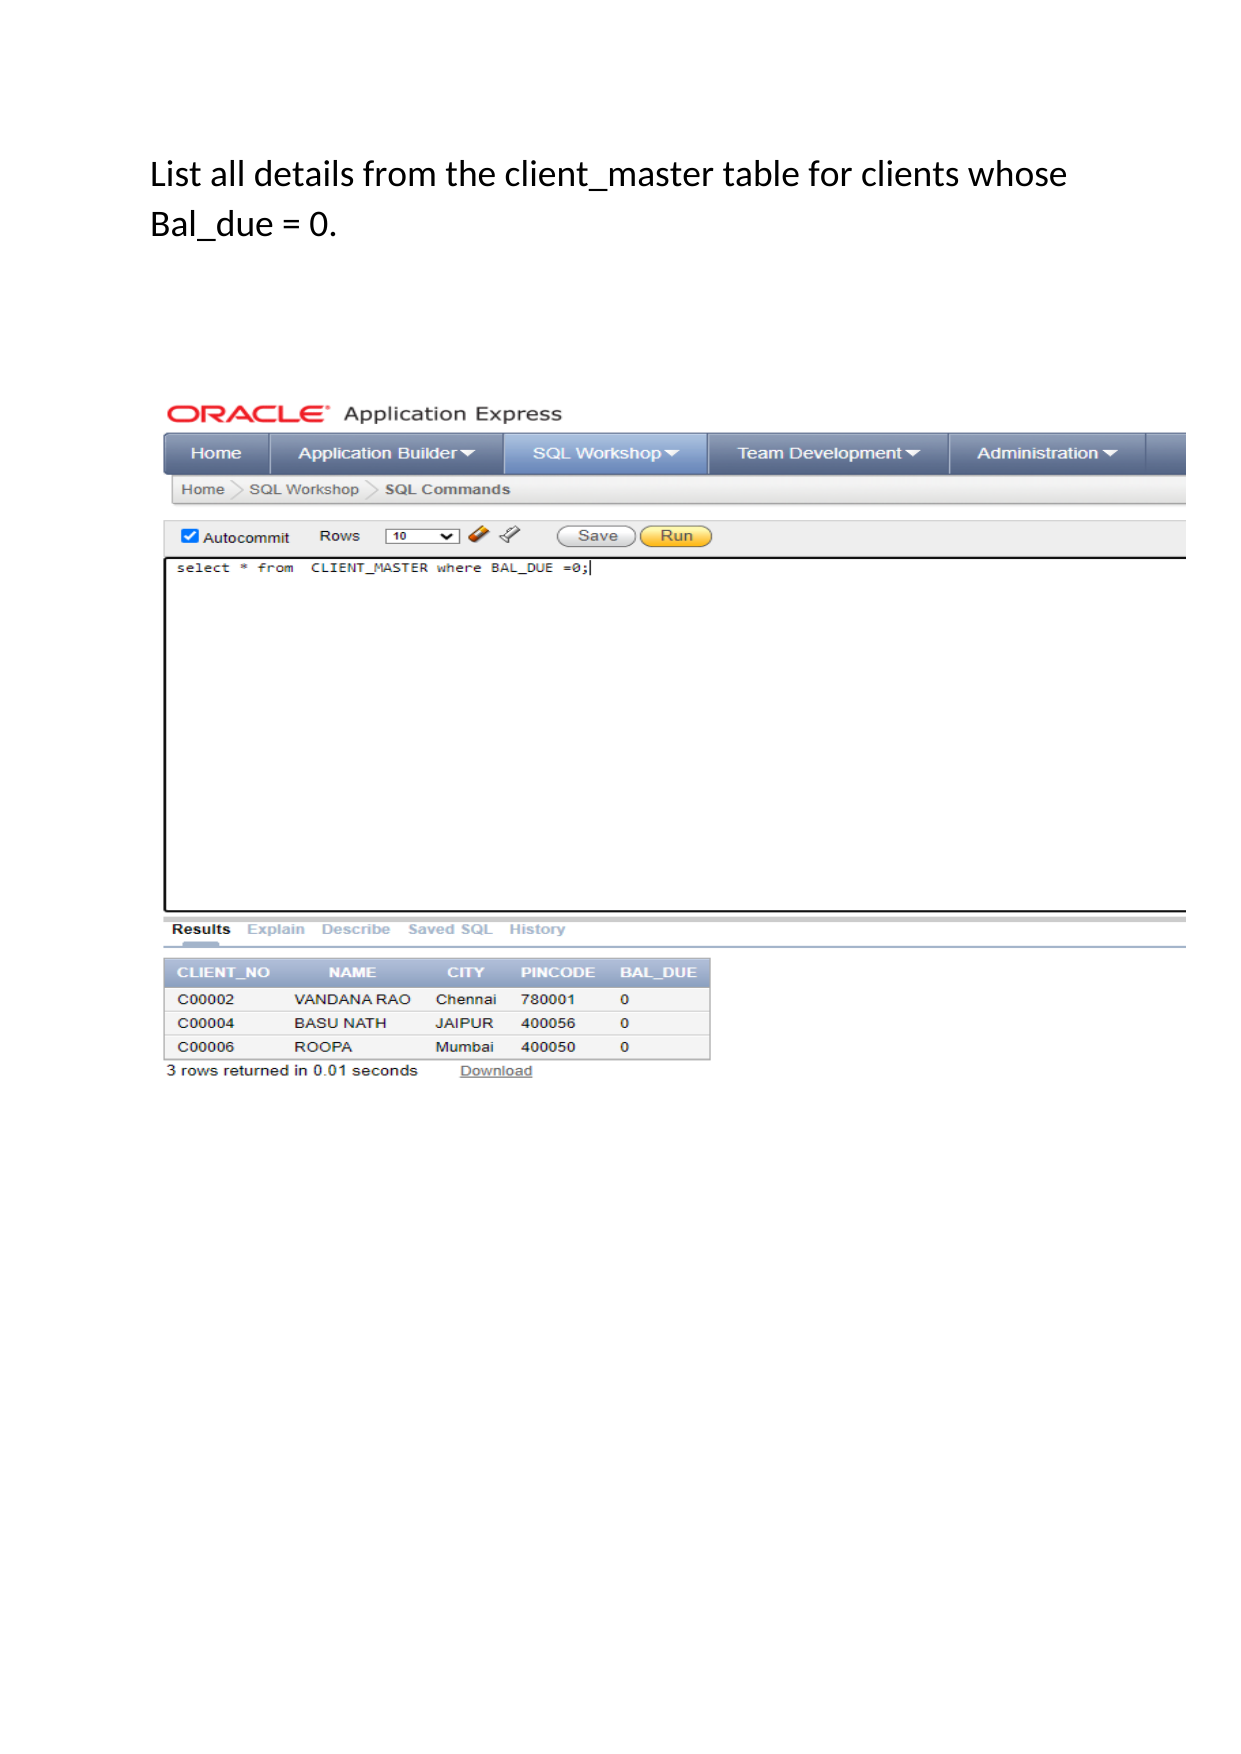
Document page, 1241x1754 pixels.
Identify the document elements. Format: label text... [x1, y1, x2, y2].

text List all details from the client_master table for clients whose Bal_due = 0. [150, 150, 1090, 245]
picture [150, 397, 1186, 1122]
